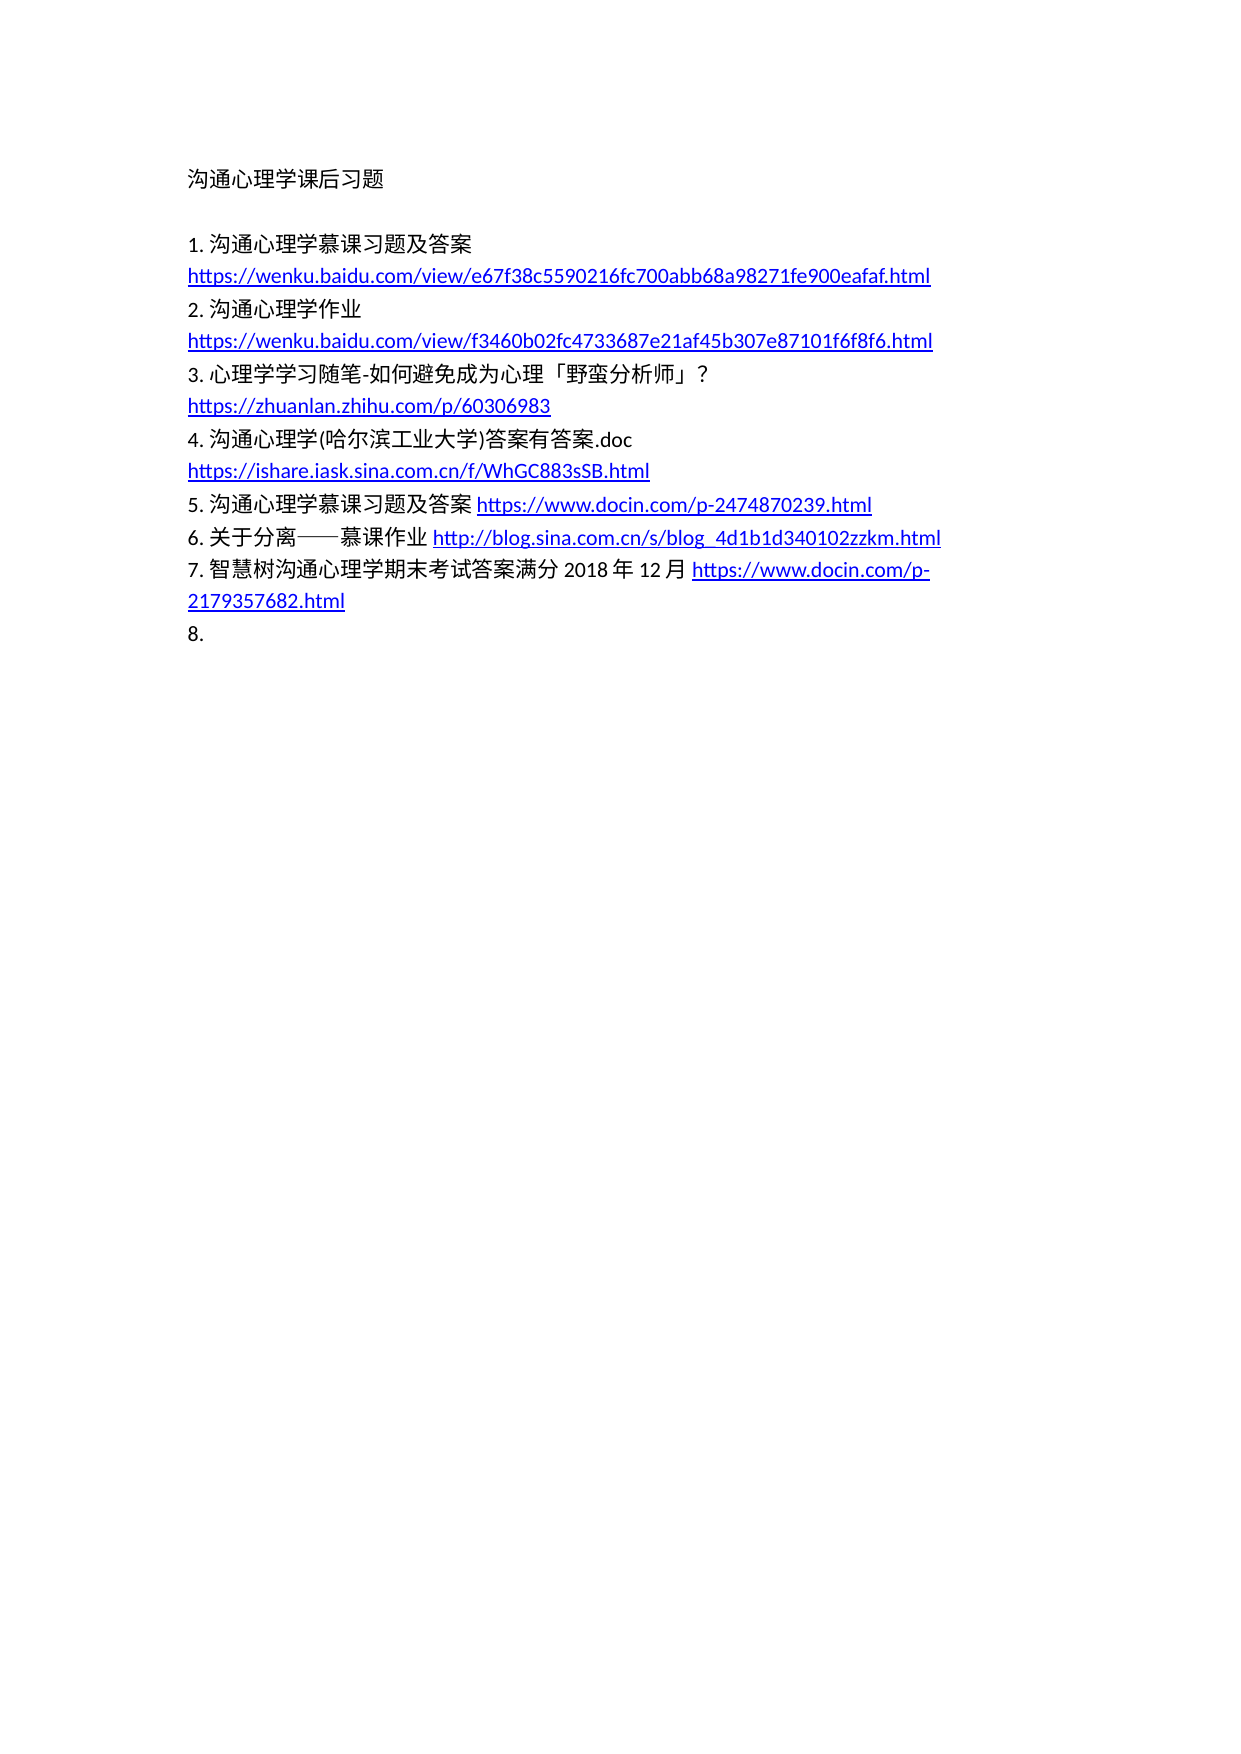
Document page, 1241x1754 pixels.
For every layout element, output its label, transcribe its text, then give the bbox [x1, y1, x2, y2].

list 沟通心理学(哈尔滨工业大学)答案有答案.doc https://ishare.iask.sina.com.cn/f/WhGC883sSB.html [187, 422, 1053, 487]
list 智慧树沟通心理学期末考试答案满分2018年12月 https://www.docin.com/p-2179357682.html [187, 552, 1053, 617]
list 心理学学习随笔-如何避免成为心理「野蛮分析师」？ https://zhuanlan.zhihu.com/p/60306983 [187, 357, 1053, 422]
list 沟通心理学慕课习题及答案 https://wenku.baidu.com/view/e67f38c5590216fc700abb68a98271fe900eafaf.html [187, 227, 1053, 292]
text 沟通心理学课后习题 [187, 162, 1053, 194]
list 关于分离——慕课作业 http://blog.sina.com.cn/s/blog_4d1b1d340102zzkm.html [187, 519, 1053, 552]
list 沟通心理学慕课习题及答案 https://www.docin.com/p-2474870239.html [187, 487, 1053, 519]
list 沟通心理学作业 https://wenku.baidu.com/view/f3460b02fc4733687e21af45b307e87101f6f8f6.html [187, 292, 1053, 357]
